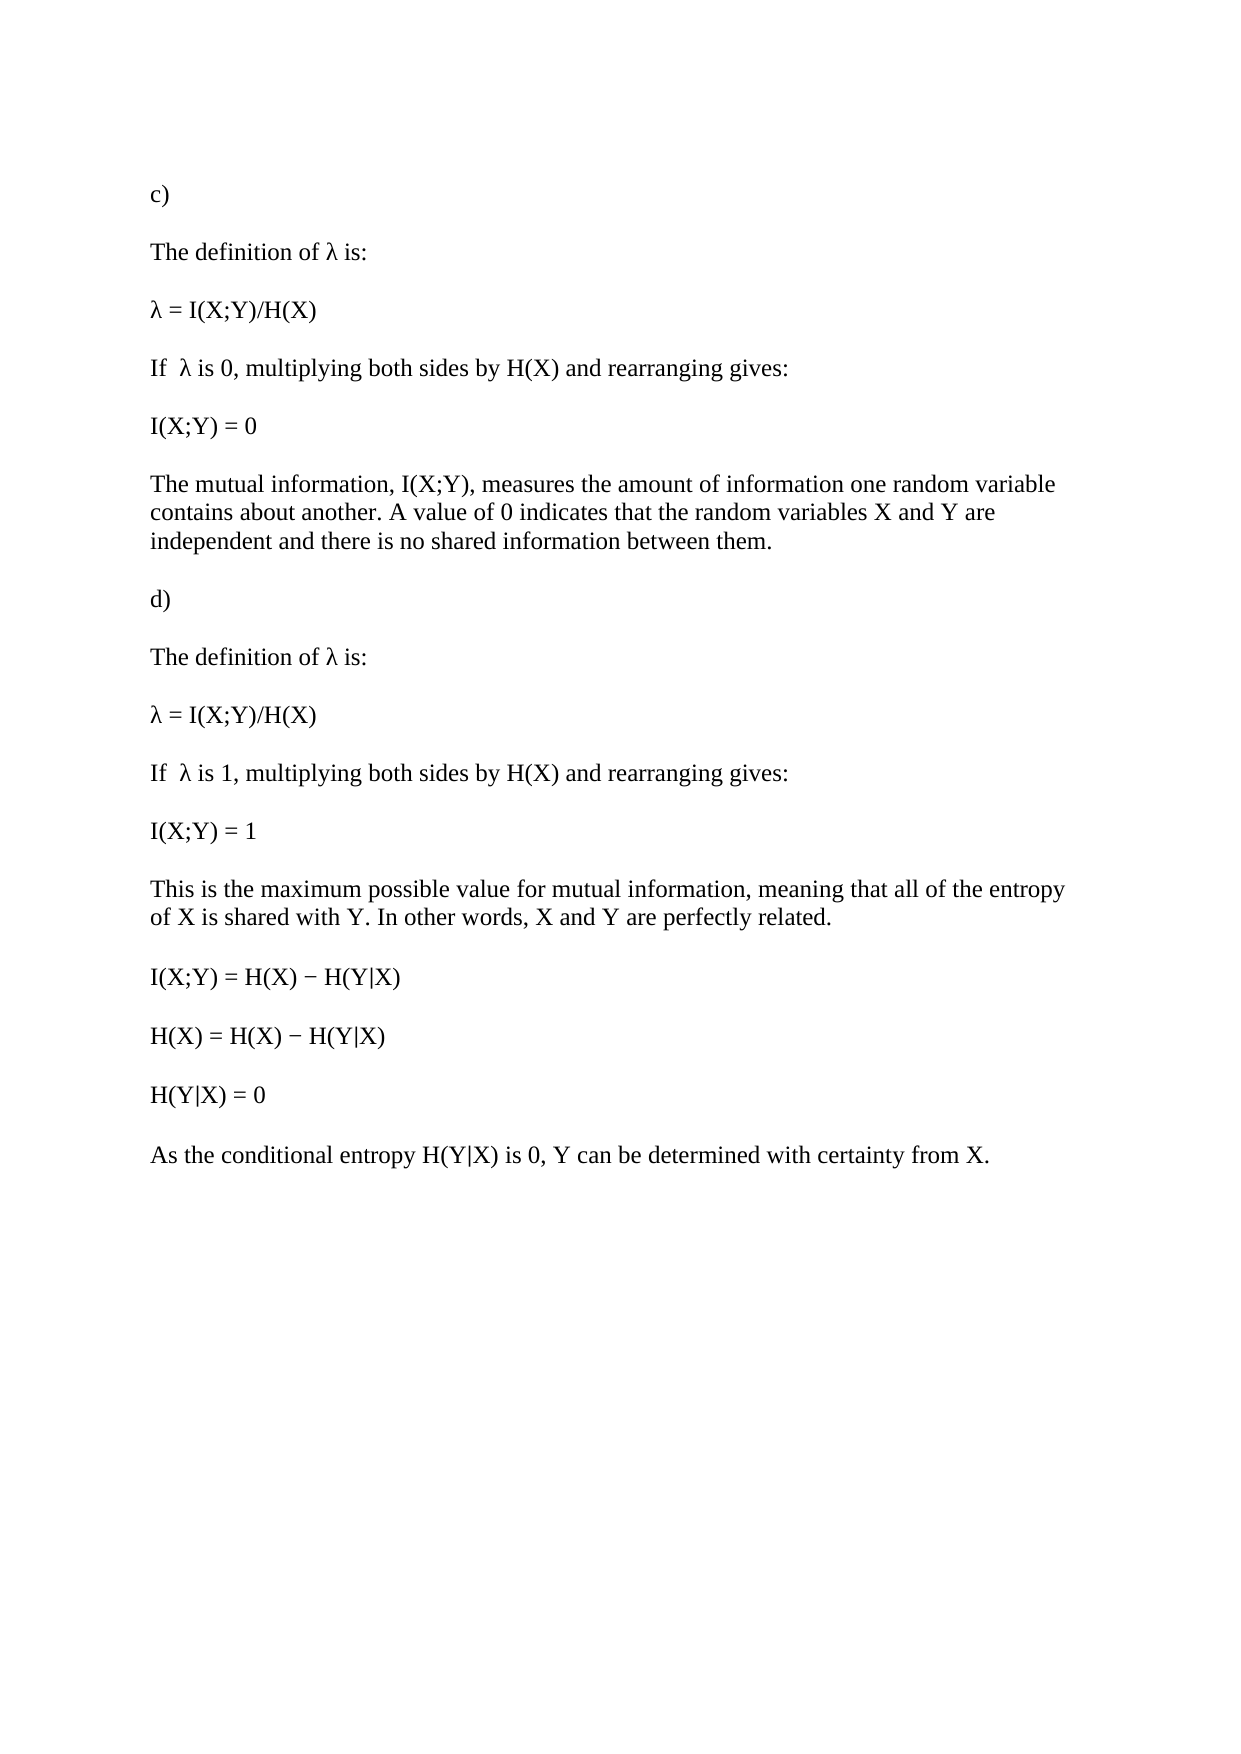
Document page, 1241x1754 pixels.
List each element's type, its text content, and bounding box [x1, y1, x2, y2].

text I(X;Y) = H(X) − H(Y∣X) [150, 960, 1090, 991]
text The definition of λ is: [150, 642, 1090, 671]
text c) [150, 179, 1090, 208]
text λ = I(X;Y)​/H(X) [150, 295, 1090, 324]
text If λ is 0, multiplying both sides by H(X) and rearranging gives: [150, 353, 1090, 382]
text I(X;Y) = 1 [150, 816, 1090, 844]
text λ = I(X;Y)​/H(X) [150, 700, 1090, 729]
text As the conditional entropy H(Y∣X) is 0, Y can be determined with certainty from X. [150, 1138, 1090, 1169]
text The definition of λ is: [150, 237, 1090, 266]
text H(Y∣X) = 0 [150, 1079, 1090, 1109]
text This is the maximum possible value for mutual information, meaning that all of the entropy of X is shared with Y. In other words, X and Y are perfectly related. [150, 874, 1090, 931]
text If λ is 1, multiplying both sides by H(X) and rearranging gives: [150, 758, 1090, 787]
text H(X) = H(X) − H(Y∣X) [150, 1020, 1090, 1050]
text I(X;Y) = 0 [150, 411, 1090, 439]
text The mutual information, I(X;Y), measures the amount of information one random variable contains about another. A value of 0 indicates that the random variables X and Y are independent and there is no shared information between them. [150, 469, 1090, 555]
text d) [150, 584, 1090, 613]
